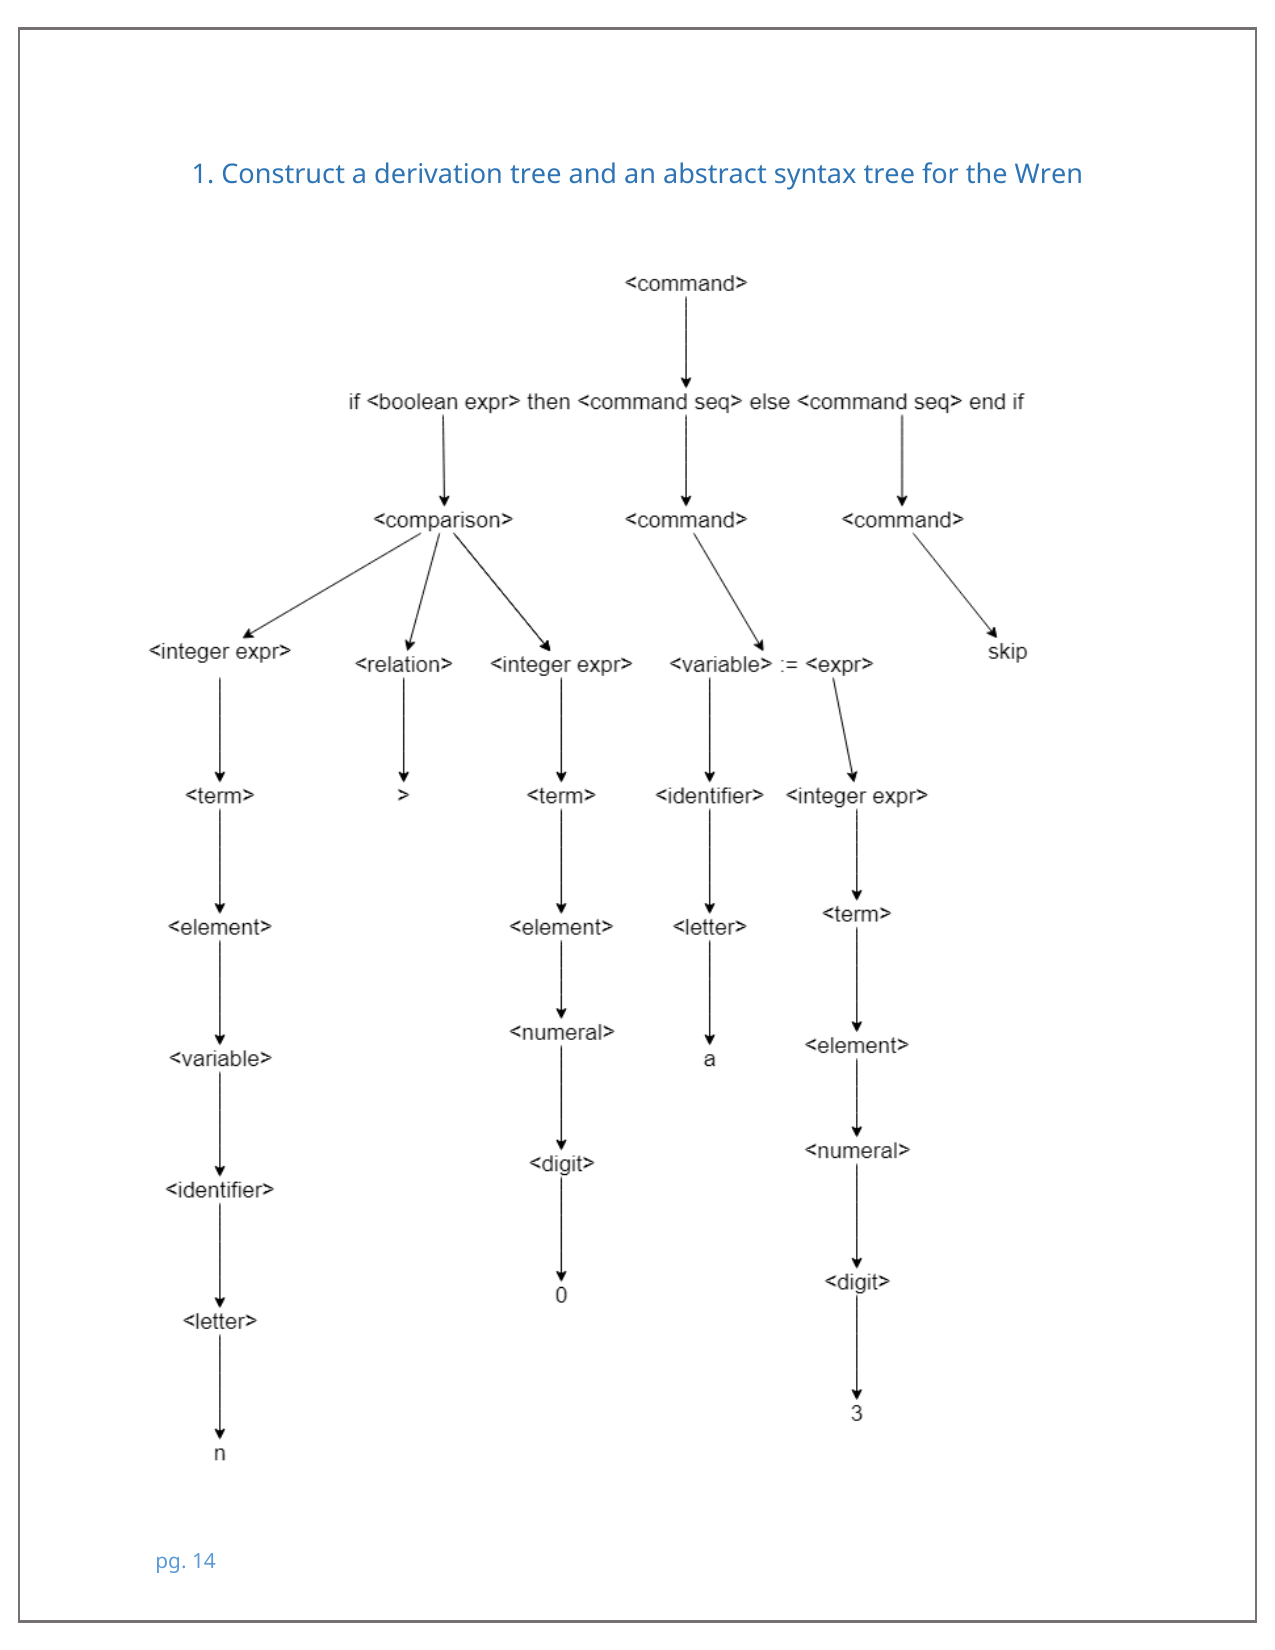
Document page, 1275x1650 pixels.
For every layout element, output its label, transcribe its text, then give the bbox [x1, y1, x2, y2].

picture [134, 270, 1094, 1467]
subtitle 1. Construct a derivation tree and an abstract syntax tree for the Wren command “if n>0 then a := 3 else skip end if ”.Also write the abstract tree as a Prolog structure. [150, 154, 1125, 191]
